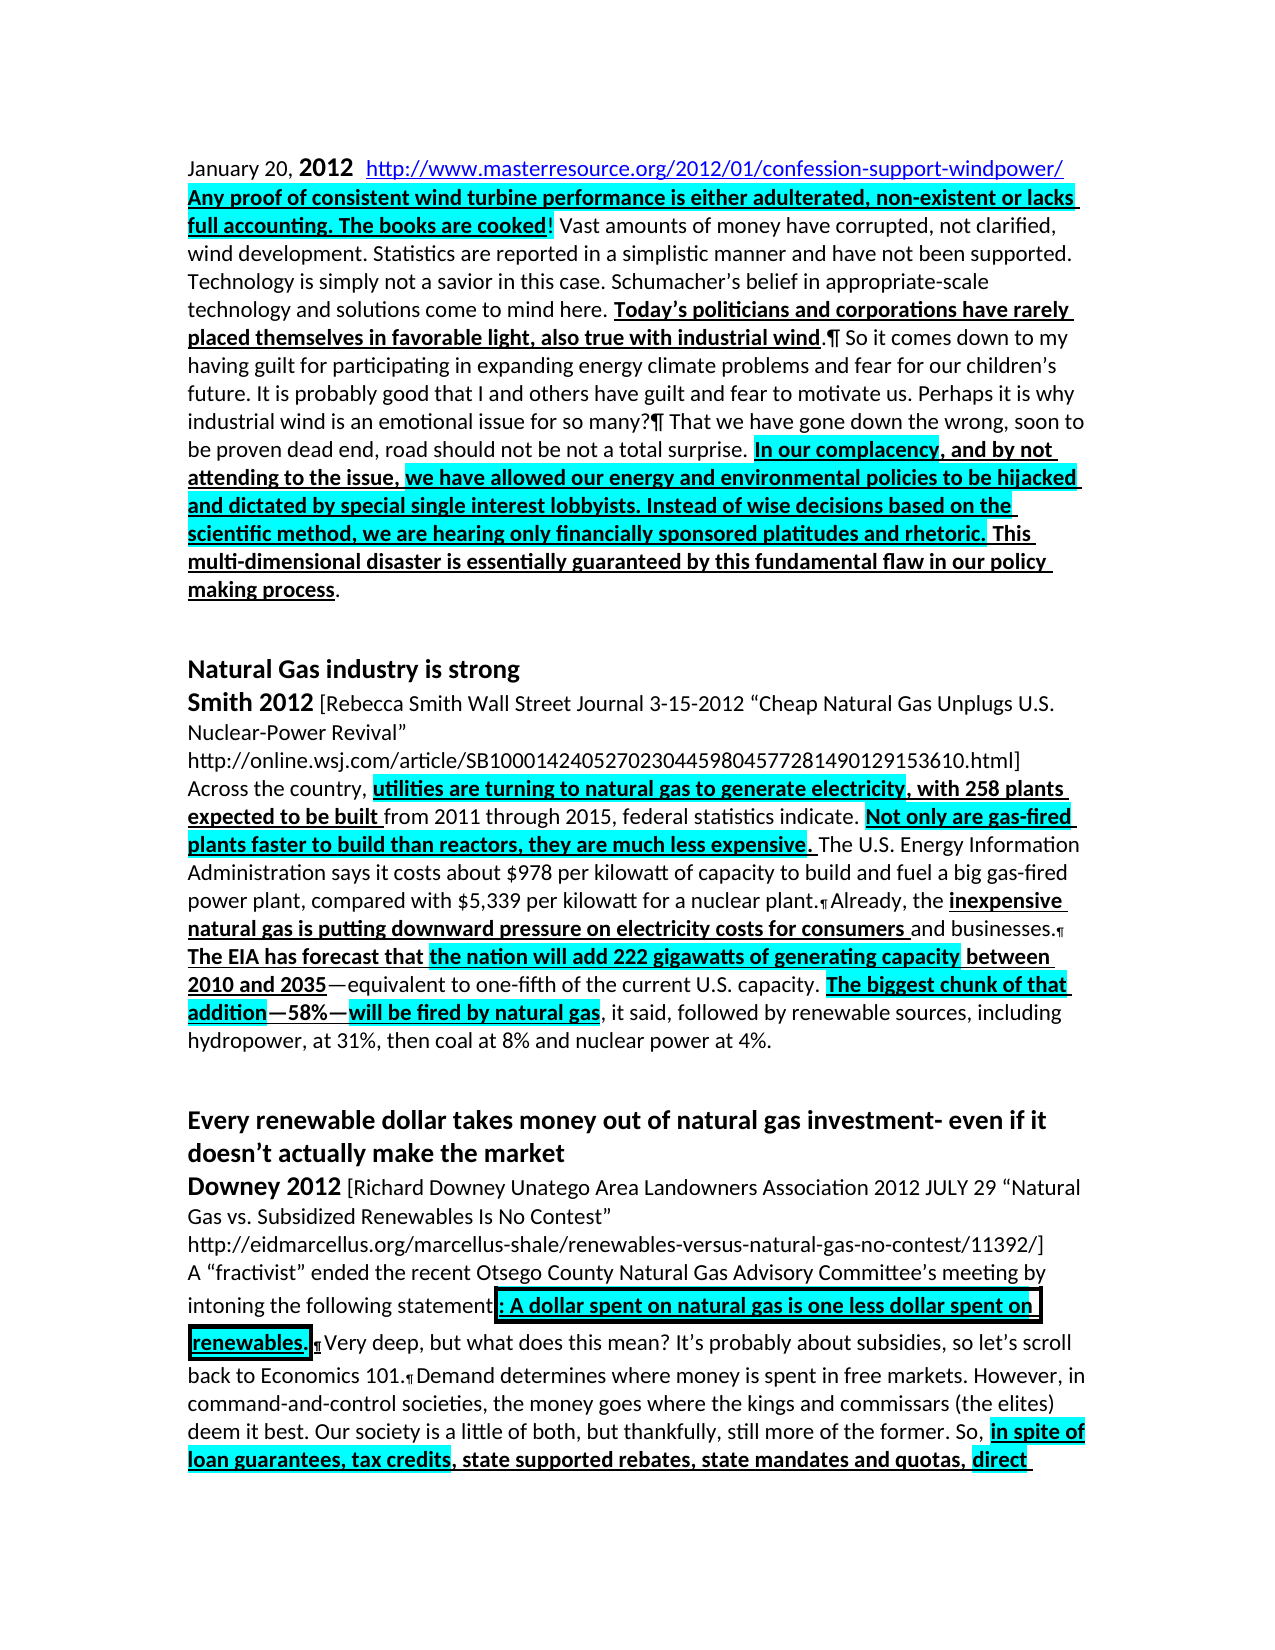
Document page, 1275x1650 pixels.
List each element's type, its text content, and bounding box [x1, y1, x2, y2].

text January 20, 2012 http://www.masterresource.org/2012/01/confession-support-windpower/ [187, 150, 1087, 183]
text Any proof of consistent wind turbine performance is either adulterated, non-existent or lacks full accounting. The books are cooked! Vast amounts of money have corrupted, not clarified, wind development. Statistics are reported in a simplistic manner and have not been supported. Technology is simply not a savior in this case. Schumacher’s belief in appropriate-scale technology and solutions come to mind here. Today’s politicians and corporations have rarely placed themselves in favorable light, also true with industrial wind.¶ So it comes down to my having guilt for participating in expanding energy climate problems and fear for our children’s future. It is probably good that I and others have guilt and fear to motivate us. Perhaps it is why industrial wind is an emotional issue for so many?¶ That we have gone down the wrong, soon to be proven dead end, road should not be not a total surprise. In our complacency, and by not attending to the issue, we have allowed our energy and environmental policies to be hijacked and dictated by special single interest lobbyists. Instead of wise decisions based on the scientific method, we are hearing only financially sponsored platitudes and rhetoric. This multi-dimensional disaster is essentially guaranteed by this fundamental flaw in our policy making process. [187, 183, 1087, 603]
text Across the country, utilities are turning to natural gas to generate electricity, with 258 plants expected to be built from 2011 through 2015, federal statistics indicate. Not only are gas-fired plants faster to build than reactors, they are much less expensive. The U.S. Energy Information Administration says it costs about $978 per kilowatt of capacity to build and fuel a big gas-fired power plant, compared with $5,339 per kilowatt for a nuclear plant.¶ Already, the inexpensive natural gas is putting downward pressure on electricity costs for consumers and businesses.¶ The EIA has forecast that the nation will add 222 gigawatts of generating capacity between 2010 and 2035—equivalent to one-fifth of the current U.S. capacity. The biggest chunk of that addition—58%—will be fired by natural gas, it said, followed by renewable sources, including hydropower, at 31%, then coal at 8% and nuclear power at 4%. [187, 774, 1087, 1054]
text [187, 1258, 1087, 1473]
subtitle Every renewable dollar takes money out of natural gas investment- even if it doesn’t actually make the market [187, 1103, 1087, 1169]
text Smith 2012 [Rebecca Smith Wall Street Journal 3-15-2012 “Cheap Natural Gas Unplugs U.S. Nuclear-Power Revival” http://online.wsj.com/article/SB10001424052702304459804577281490129153610.html] [187, 685, 1087, 774]
text Downey 2012 [Richard Downey Unatego Area Landowners Association 2012 JULY 29 “Natural Gas vs. Subsidized Renewables Is No Contest” http://eidmarcellus.org/marcellus-shale/renewables-versus-natural-gas-no-contest/11392/] [187, 1169, 1087, 1258]
subtitle Natural Gas industry is strong [187, 652, 1087, 685]
